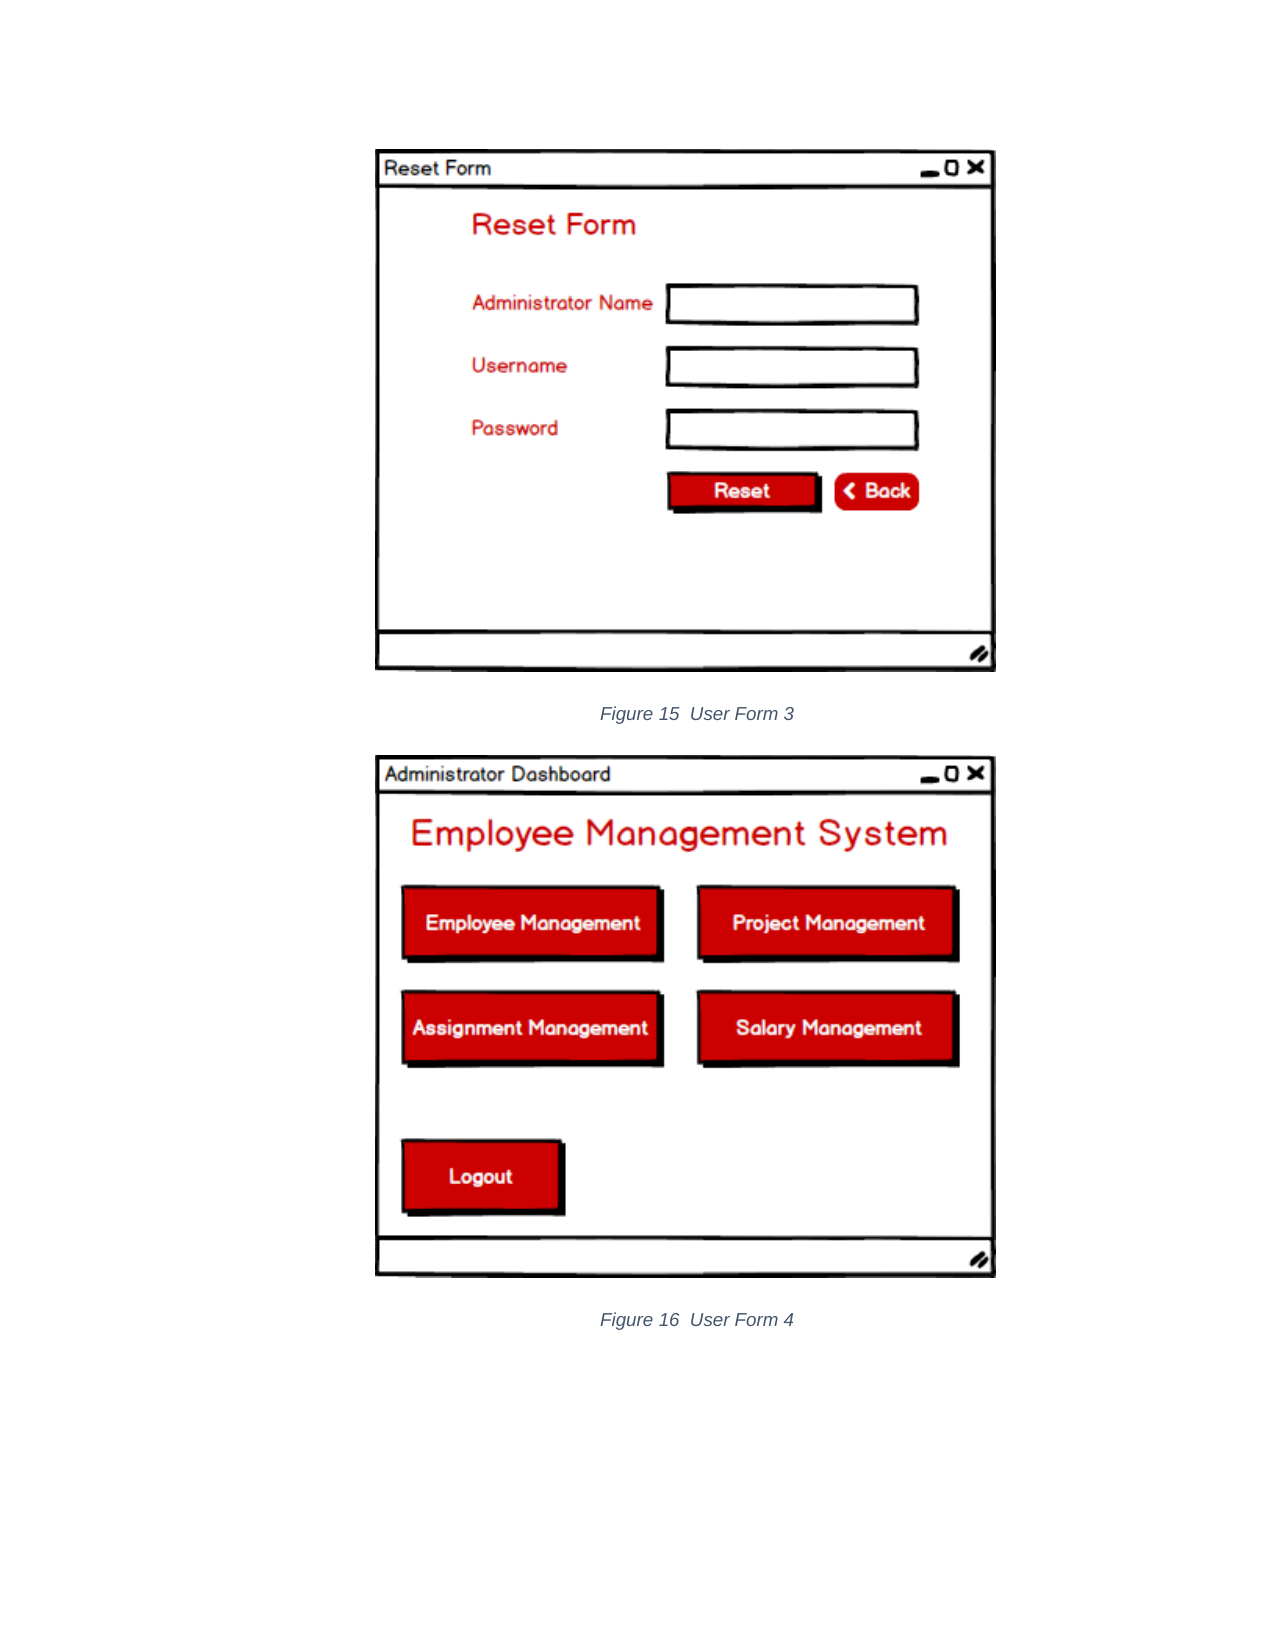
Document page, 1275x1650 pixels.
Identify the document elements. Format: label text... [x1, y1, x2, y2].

picture [375, 755, 996, 1278]
text Figure 15 User Form 3 [525, 703, 1125, 724]
text Figure 16 User Form 4 [600, 1308, 1125, 1330]
picture [375, 149, 996, 672]
